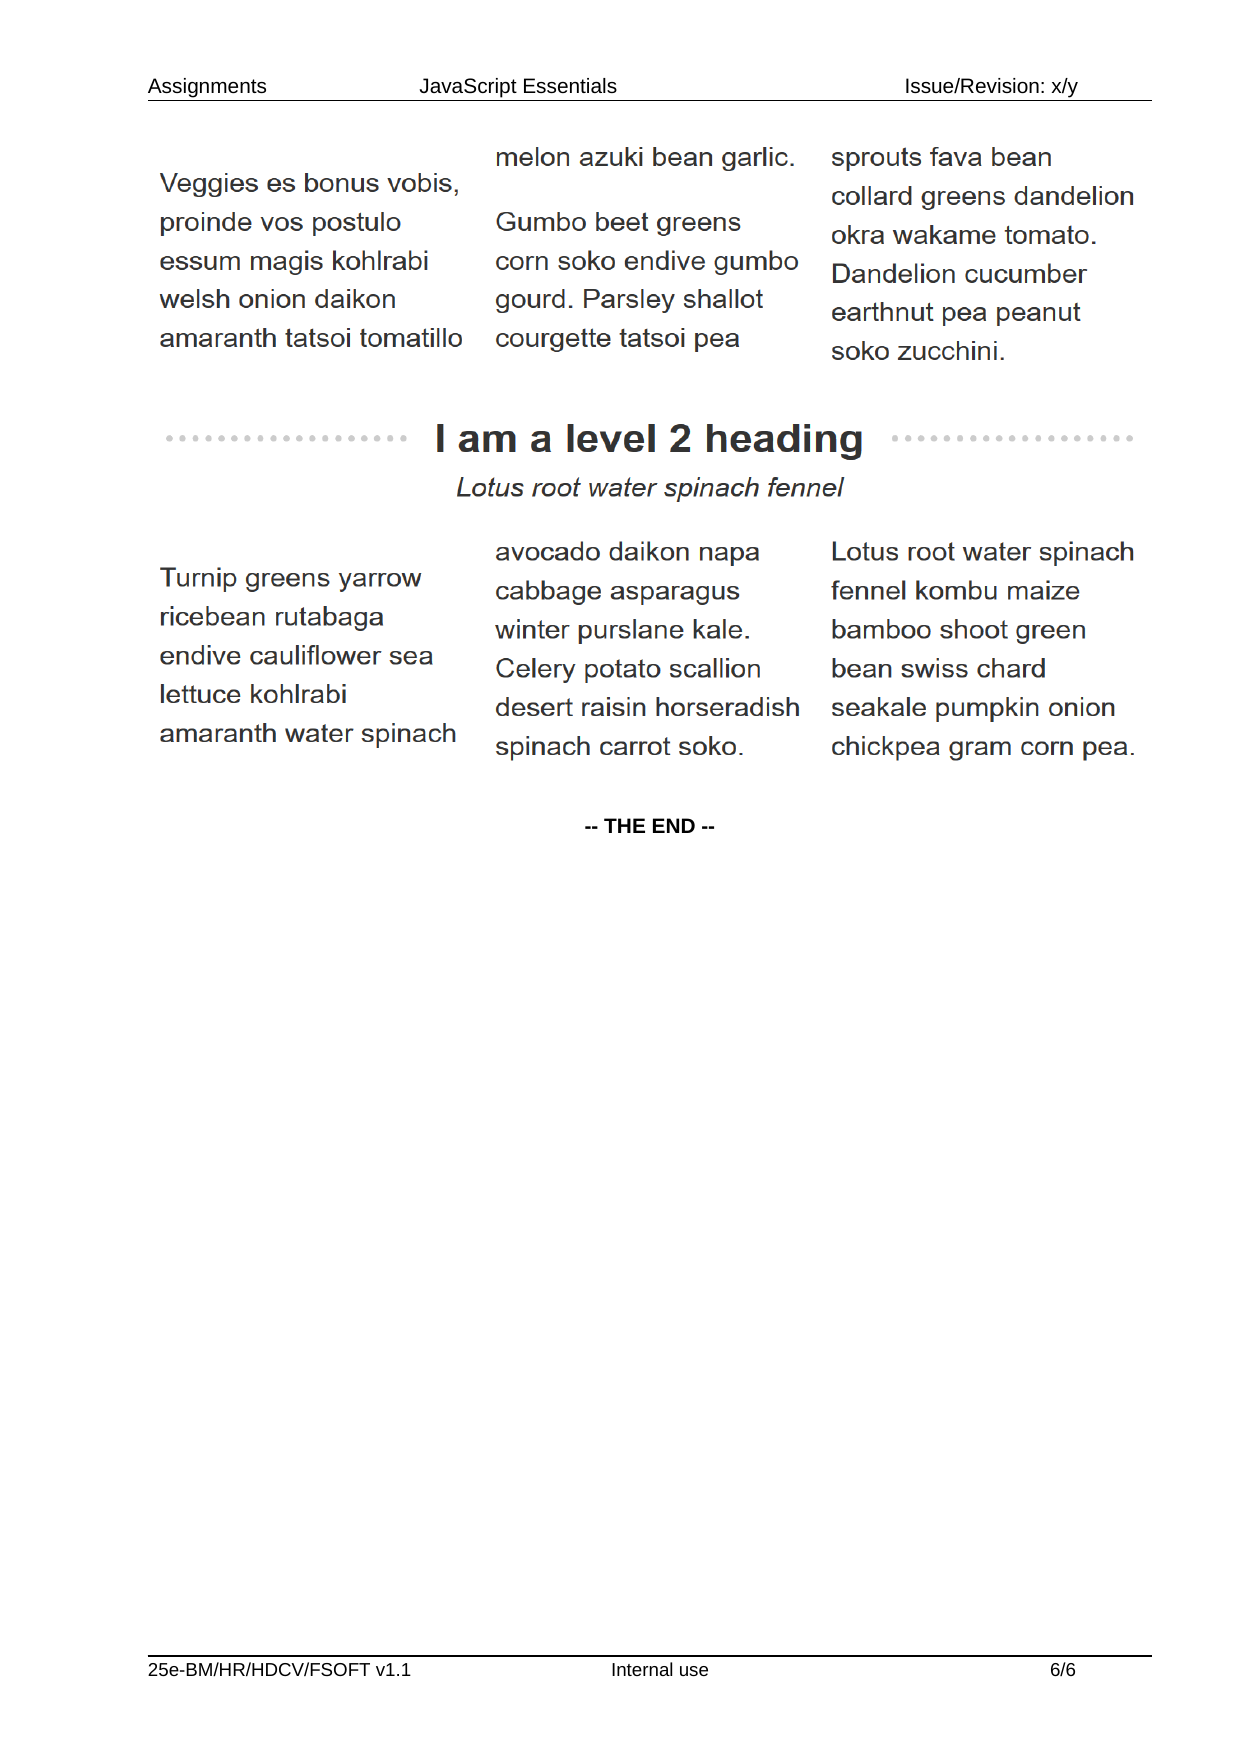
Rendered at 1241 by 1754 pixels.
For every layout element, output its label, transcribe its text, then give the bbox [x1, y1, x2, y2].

picture [147, 125, 1152, 790]
text -- THE END -- [148, 814, 1152, 838]
